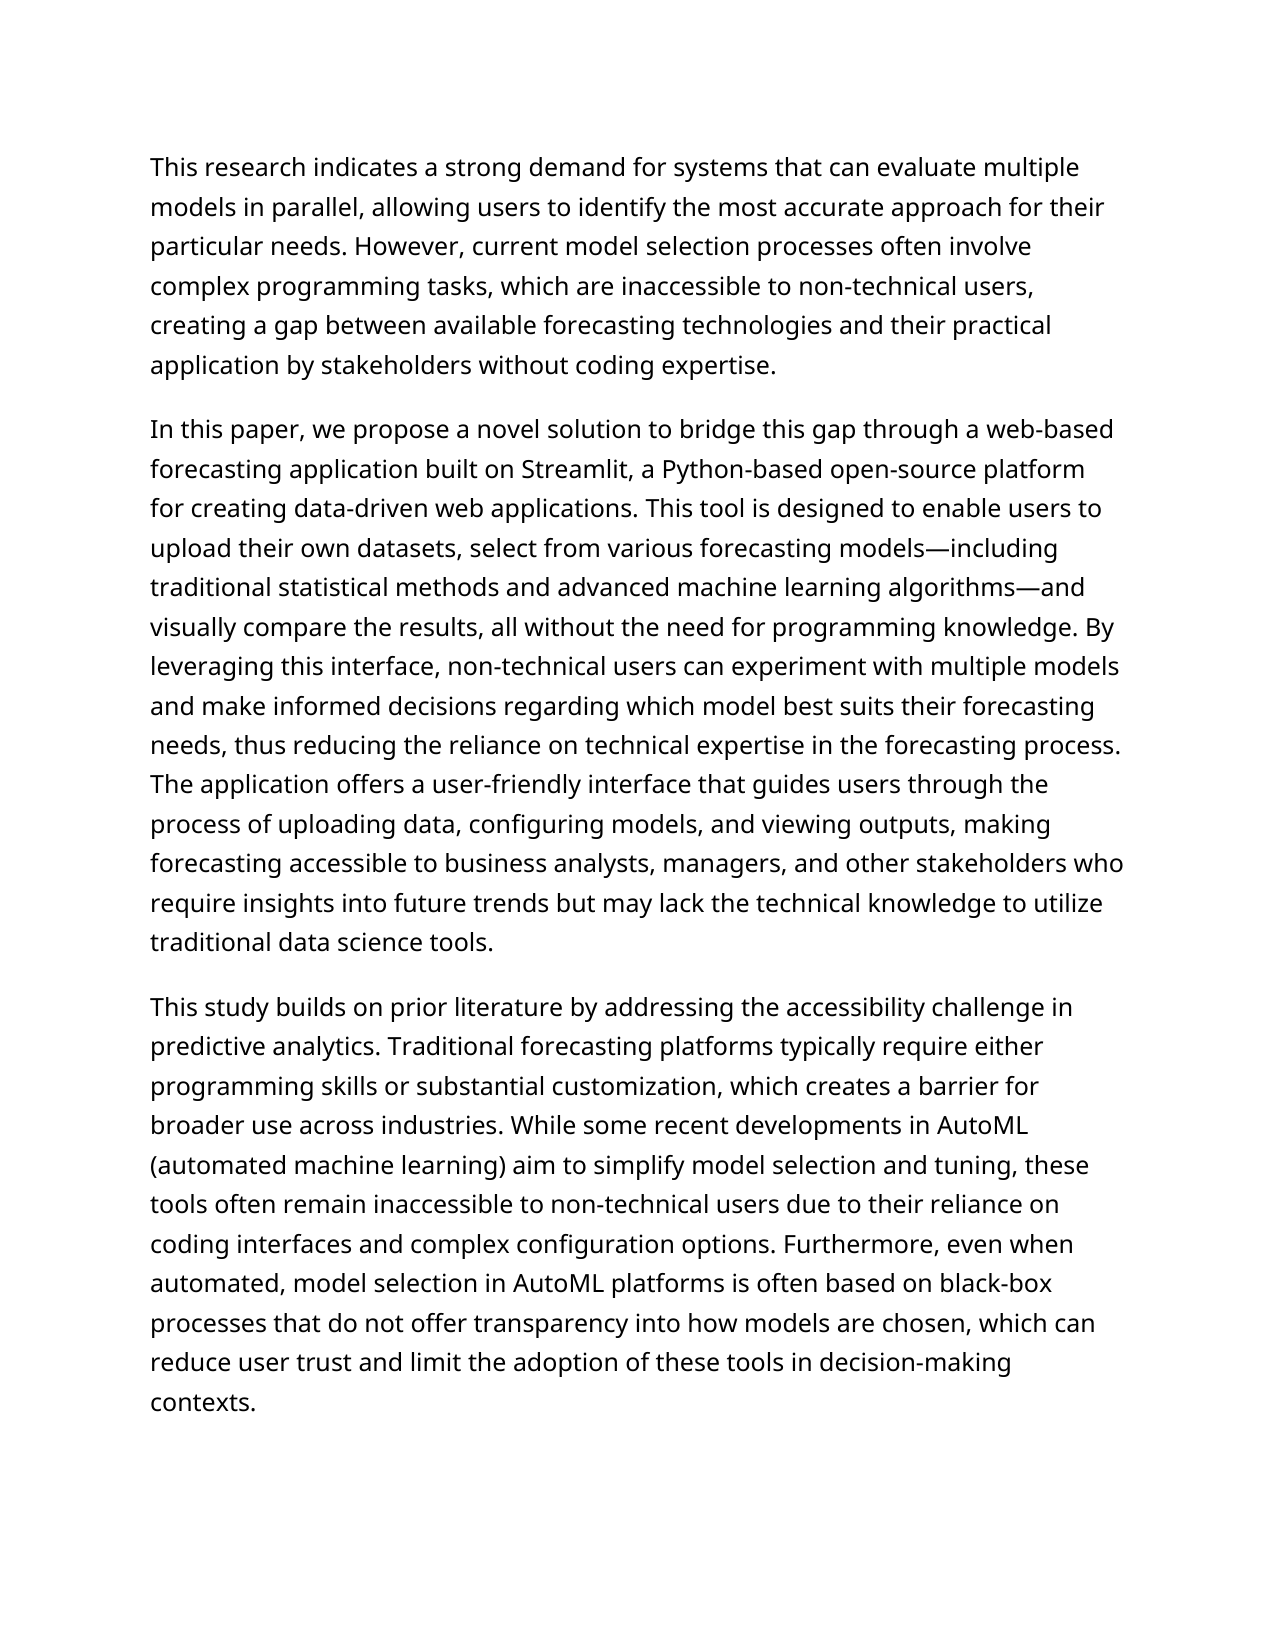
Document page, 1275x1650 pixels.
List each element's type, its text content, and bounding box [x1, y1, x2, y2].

text This study builds on prior literature by addressing the accessibility challenge in predictive analytics. Traditional forecasting platforms typically require either programming skills or substantial customization, which creates a barrier for broader use across industries. While some recent developments in AutoML (automated machine learning) aim to simplify model selection and tuning, these tools often remain inaccessible to non-technical users due to their reliance on coding interfaces and complex configuration options. Furthermore, even when automated, model selection in AutoML platforms is often based on black-box processes that do not offer transparency into how models are chosen, which can reduce user trust and limit the adoption of these tools in decision-making contexts. [150, 989, 1125, 1418]
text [150, 150, 1125, 381]
text In this paper, we propose a novel solution to bridge this gap through a web-based forecasting application built on Streamlit, a Python-based open-source platform for creating data-driven web applications. This tool is designed to enable users to upload their own datasets, select from various forecasting models—including traditional statistical methods and advanced machine learning algorithms—and visually compare the results, all without the need for programming knowledge. By leveraging this interface, non-technical users can experiment with multiple models and make informed decisions regarding which model best suits their forecasting needs, thus reducing the reliance on technical expertise in the forecasting process. The application offers a user-friendly interface that guides users through the process of uploading data, configuring models, and viewing outputs, making forecasting accessible to business analysts, managers, and other stakeholders who require insights into future trends but may lack the technical knowledge to utilize traditional data science tools. [150, 412, 1125, 959]
